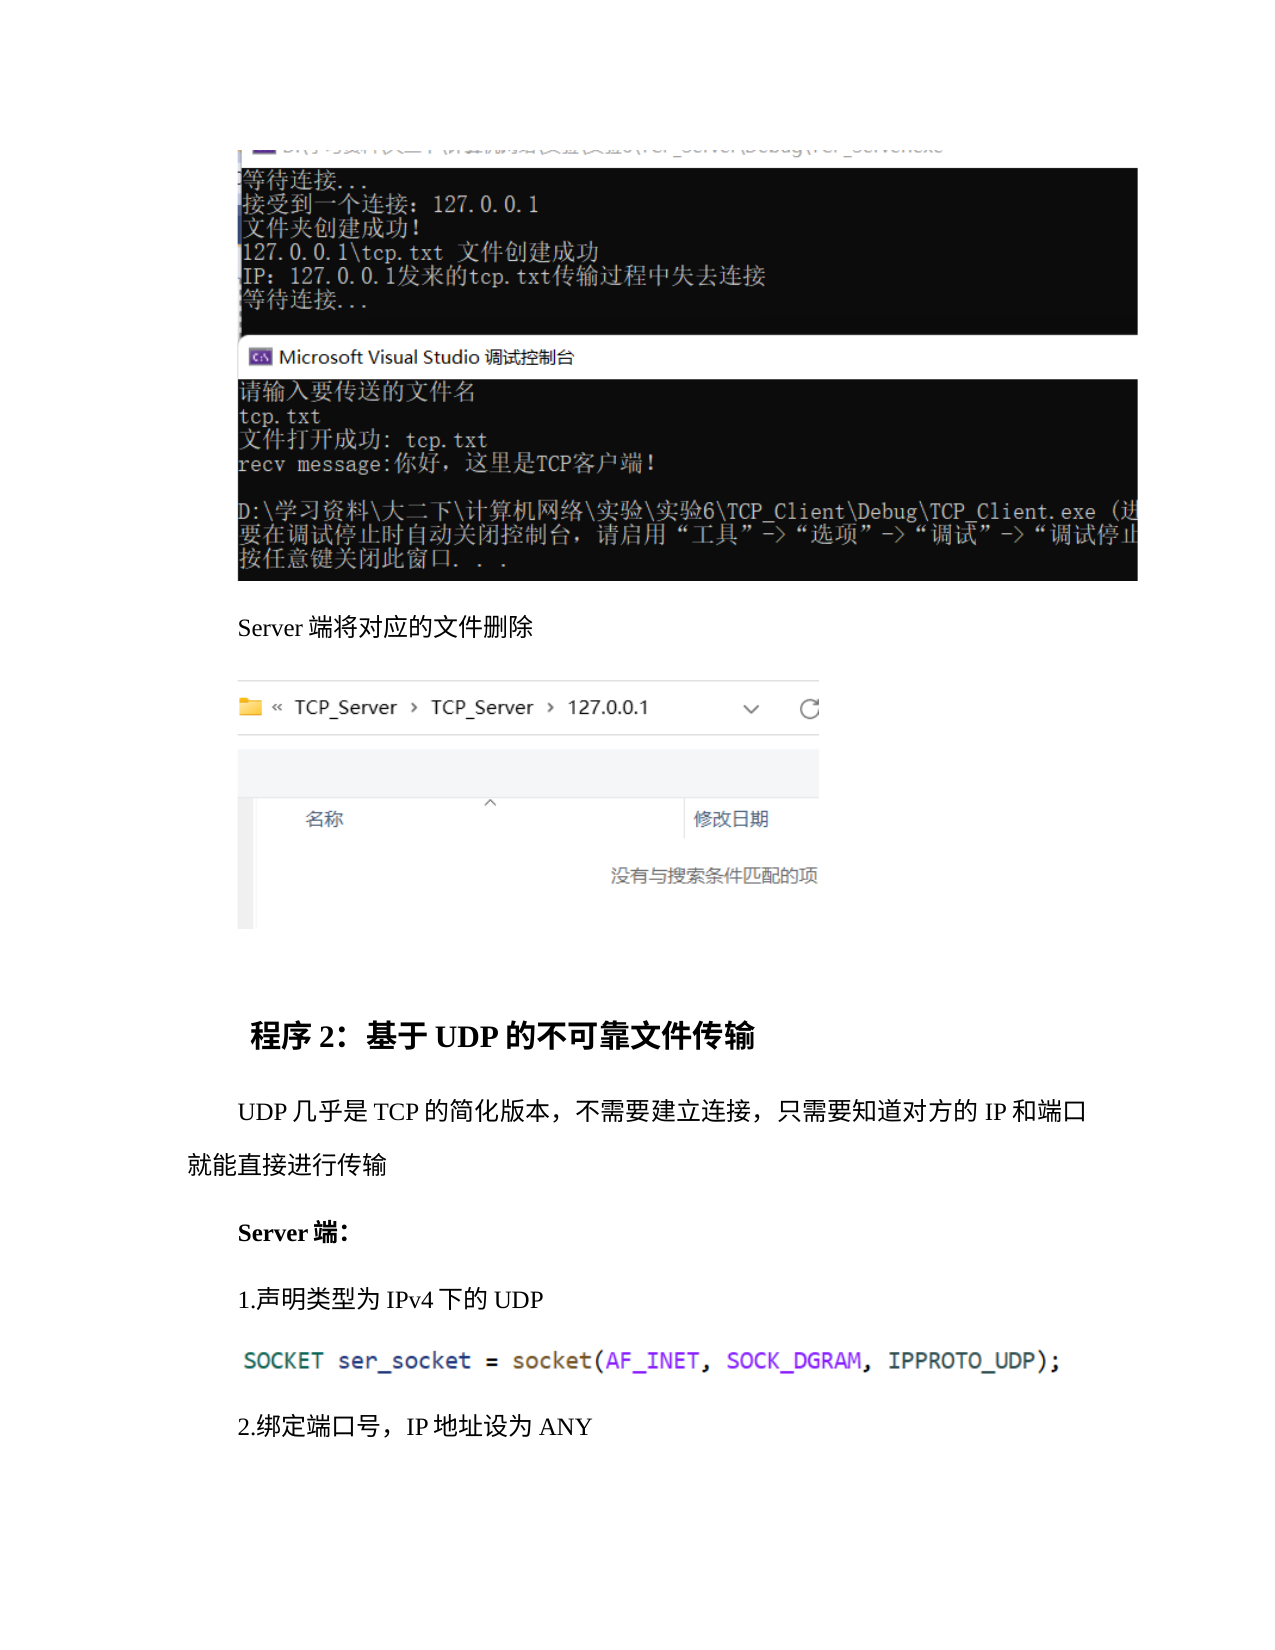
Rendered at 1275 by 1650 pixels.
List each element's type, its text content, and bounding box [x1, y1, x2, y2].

picture [237, 150, 1138, 581]
picture [237, 674, 819, 929]
list 2.绑定端口号，IP地址设为ANY [187, 1407, 1087, 1443]
picture [237, 1346, 1067, 1380]
list 程序2：基于UDP的不可靠文件传输 [187, 1011, 1087, 1056]
list Server端将对应的文件删除 [187, 608, 1087, 644]
list 1.声明类型为IPv4下的UDP [187, 1279, 1087, 1316]
list Server端： [187, 1212, 1087, 1249]
list UDP几乎是TCP的简化版本，不需要建立连接，只需要知道对方的IP和端口就能直接进行传输 [187, 1091, 1087, 1182]
